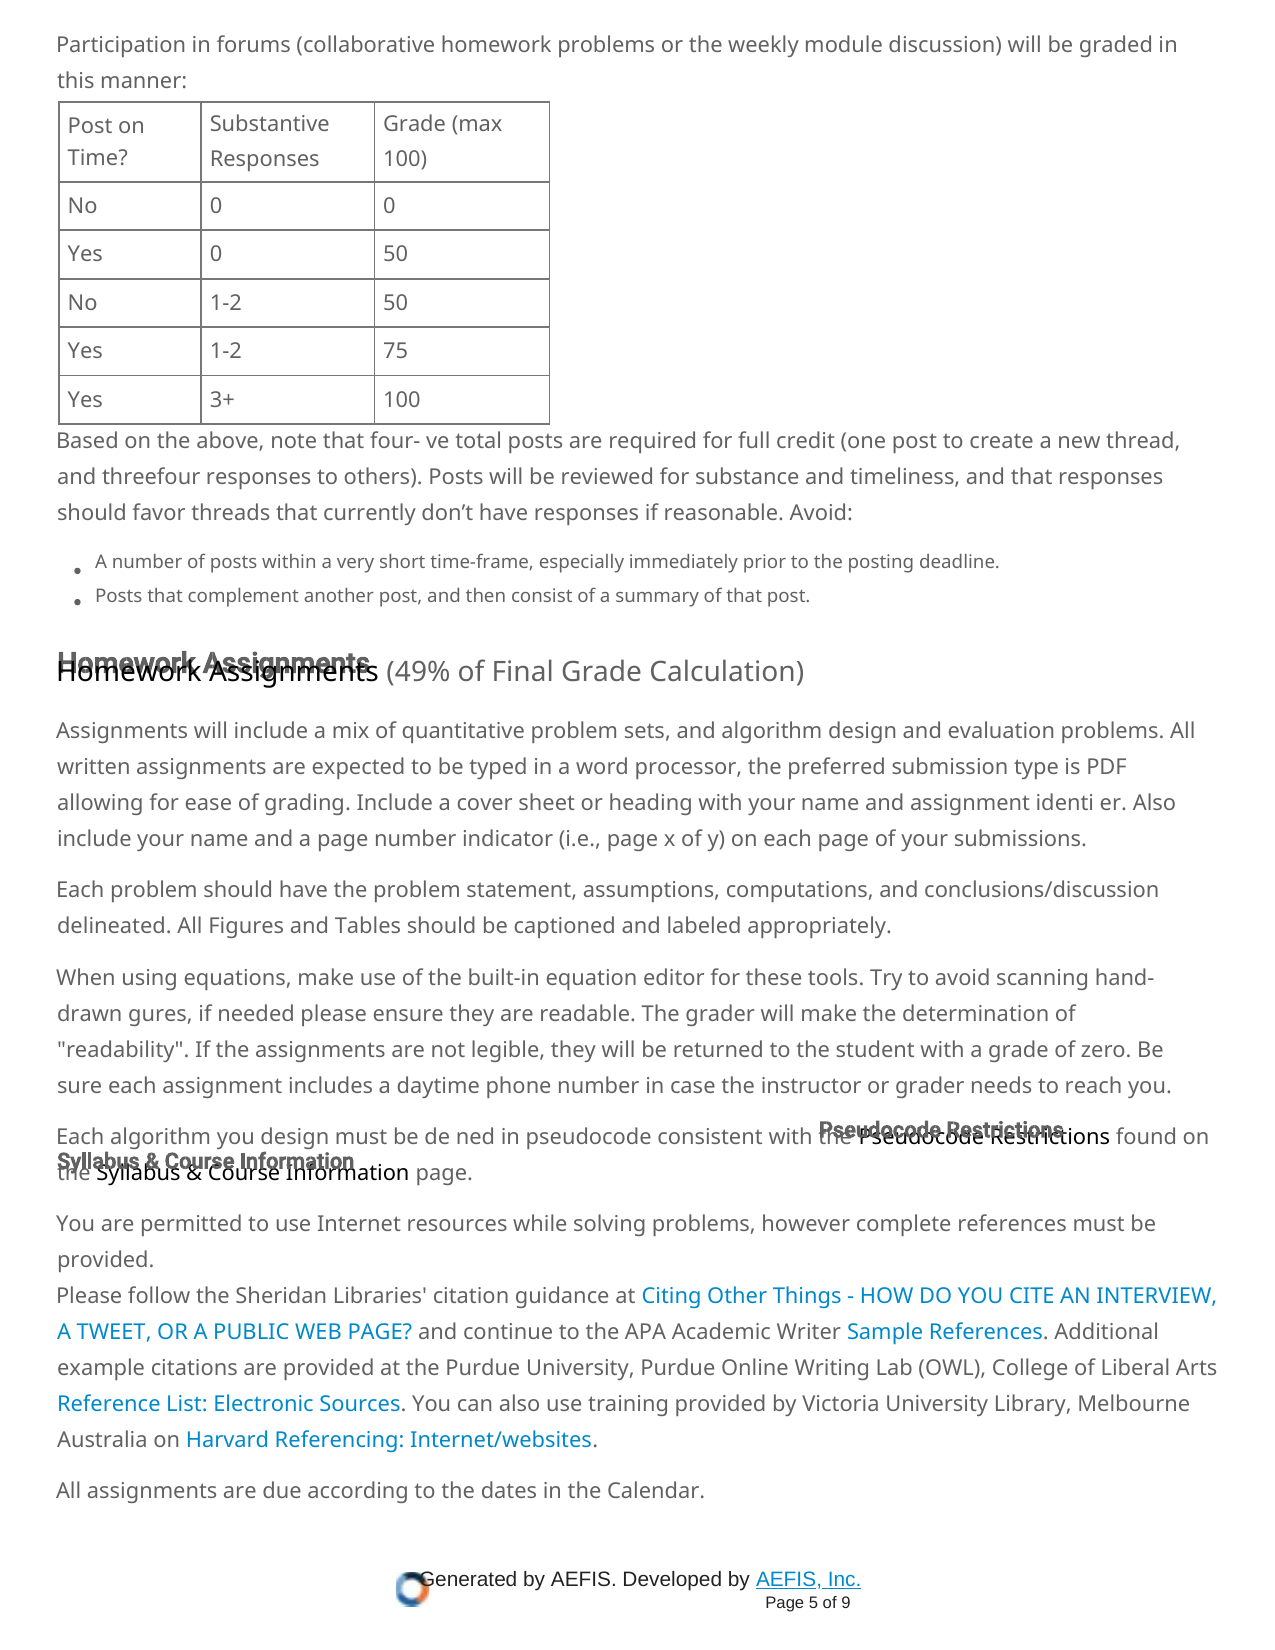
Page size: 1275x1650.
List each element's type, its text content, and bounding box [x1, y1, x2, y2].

table_header Substantive Responses [202, 103, 374, 181]
text Based on the above, note that four- ve total posts are required for full credit (one post to create a new thread, and threefour responses to others). Posts will be reviewed for substance and timeliness, and that responses should favor threads that currently don’t have responses if reasonable. Avoid: [56, 425, 1218, 527]
table_cell Yes [60, 376, 200, 423]
table_header Grade (max 100) [375, 103, 549, 181]
text All assignments are due according to the dates in the Calendar. [56, 1475, 1218, 1505]
table_header Post on Time? [60, 103, 200, 181]
table_cell 1-2 [202, 280, 374, 326]
text A number of posts within a very short time-frame, especially immediately prior to the posting deadline. [95, 548, 1220, 573]
table_cell 1-2 [202, 328, 374, 375]
table_cell 0 [202, 231, 374, 278]
picture [395, 1572, 430, 1607]
text Participation in forums (collaborative homework problems or the weekly module discussion) will be graded in this manner: [56, 29, 1218, 95]
text When using equations, make use of the built-in equation editor for these tools. Try to avoid scanning hand-drawn gures, if needed please ensure they are readable. The grader will make the determination of "readability". If the assignments are not legible, they will be returned to the student with a grade of zero. Be sure each assignment includes a daytime phone number in case the instructor or grader needs to reach you. [56, 962, 1209, 1099]
table_cell 50 [375, 280, 549, 326]
table_cell No [60, 183, 200, 229]
table_cell 3+ [202, 376, 374, 423]
text Each problem should have the problem statement, assumptions, computations, and conclusions/discussion delineated. All Figures and Tables should be captioned and labeled appropriately. [56, 874, 1218, 940]
table_cell 50 [375, 231, 549, 278]
table_cell 0 [202, 183, 374, 229]
table_cell No [60, 280, 200, 326]
subtitle Homework Assignments (49% of Final Grade Calculation) [56, 651, 1220, 689]
table_cell Yes [60, 328, 200, 375]
text Posts that complement another post, and then consist of a summary of that post. [95, 582, 1220, 608]
text You are permitted to use Internet resources while solving problems, however complete references must be provided. [56, 1208, 1218, 1274]
text Each algorithm you design must be de ned in pseudocode consistent with the Pseudocode Restrictions found on the Syllabus & Course Information page. [56, 1121, 1218, 1187]
table_cell 0 [375, 183, 549, 229]
table_cell 100 [375, 376, 549, 423]
picture [422, 1573, 430, 1585]
table_cell 75 [375, 328, 549, 375]
text Assignments will include a mix of quantitative problem sets, and algorithm design and evaluation problems. All written assignments are expected to be typed in a word processor, the preferred submission type is PDF allowing for ease of grading. Include a cover sheet or heading with your name and assignment identi er. Also include your name and a page number indicator (i.e., page x of y) on each page of your submissions. [56, 715, 1218, 853]
text Please follow the Sheridan Libraries' citation guidance at Citing Other Things - HOW DO YOU CITE AN INTERVIEW, A TWEET, OR A PUBLIC WEB PAGE? and continue to the APA Academic Writer Sample References. Additional example citations are provided at the Purdue University, Purdue Online Writing Lab (OWL), College of Liberal Arts Reference List: Electronic Sources. You can also use training provided by Victoria University Library, Melbourne Australia on Harvard Referencing: Internet/websites. [56, 1280, 1218, 1454]
table_cell Yes [60, 231, 200, 278]
